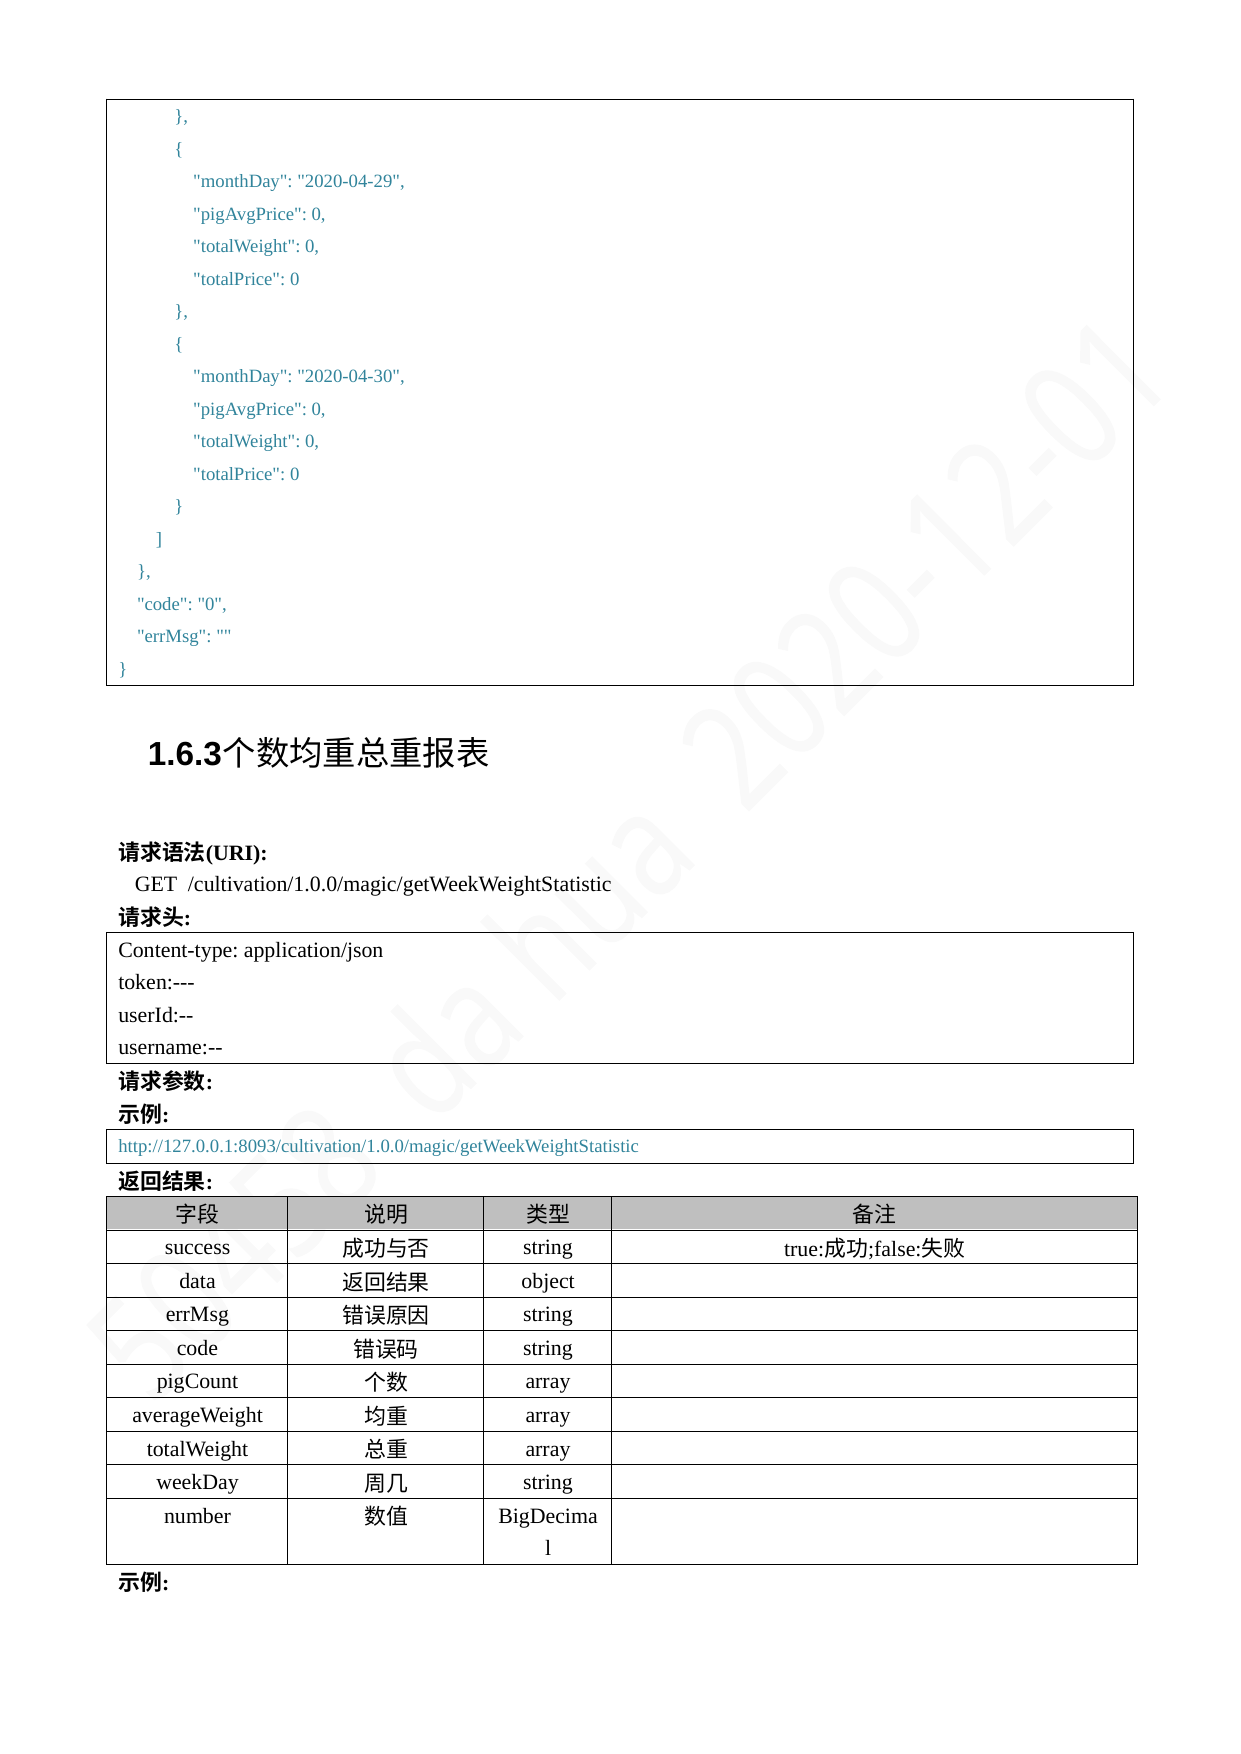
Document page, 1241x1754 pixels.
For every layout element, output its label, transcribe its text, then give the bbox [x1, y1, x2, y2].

table_cell true:成功;false:失败 [612, 1231, 1137, 1263]
table_cell totalWeight [107, 1432, 287, 1464]
table_cell array [484, 1365, 611, 1397]
table_cell string [484, 1465, 611, 1498]
table_cell array [484, 1432, 611, 1464]
table_cell 错误原因 [288, 1298, 483, 1330]
table_cell errMsg [107, 1298, 287, 1330]
table_cell object [484, 1264, 611, 1297]
table_cell BigDecimal [484, 1499, 611, 1564]
table_cell averageWeight [107, 1398, 287, 1431]
table_cell array [484, 1398, 611, 1431]
table_cell [612, 1432, 1137, 1464]
table_cell [612, 1499, 1137, 1564]
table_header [107, 100, 1133, 684]
text 请求参数: [118, 1064, 1122, 1096]
table_cell 成功与否 [288, 1231, 483, 1263]
table_cell 返回结果 [288, 1264, 483, 1297]
table_cell weekDay [107, 1465, 287, 1498]
table_header Content-type: application/json token:--- userId:-- username:-- [107, 933, 1133, 1063]
table_header 字段 [107, 1197, 287, 1229]
table_cell 数值 [288, 1499, 483, 1564]
table_cell pigCount [107, 1365, 287, 1397]
table_cell [612, 1331, 1137, 1364]
text 请求头: [118, 899, 1122, 932]
text 请求语法(URI): [118, 834, 1122, 867]
table_header http://127.0.0.1:8093/cultivation/1.0.0/magic/getWeekWeightStatistic [107, 1130, 1133, 1162]
table_header 说明 [288, 1197, 483, 1229]
table_cell 总重 [288, 1432, 483, 1464]
text 示例: [118, 1096, 1122, 1129]
table_cell [612, 1298, 1137, 1330]
table_header 类型 [484, 1197, 611, 1229]
subtitle 个数均重总重报表 [148, 718, 1122, 783]
table_cell 个数 [288, 1365, 483, 1397]
table_cell 周几 [288, 1465, 483, 1498]
table_header 备注 [612, 1197, 1137, 1229]
table_cell string [484, 1231, 611, 1263]
table_cell [612, 1264, 1137, 1297]
table_cell data [107, 1264, 287, 1297]
text GET /cultivation/1.0.0/magic/getWeekWeightStatistic [118, 867, 1122, 899]
text 返回结果: [118, 1164, 1122, 1196]
table_cell number [107, 1499, 287, 1564]
text 示例: [118, 1565, 1122, 1597]
table_cell string [484, 1298, 611, 1330]
table_cell [612, 1465, 1137, 1498]
table_cell [612, 1398, 1137, 1431]
table_cell [612, 1365, 1137, 1397]
table_cell code [107, 1331, 287, 1364]
table_cell 错误码 [288, 1331, 483, 1364]
table_cell string [484, 1331, 611, 1364]
table_cell success [107, 1231, 287, 1263]
table_cell 均重 [288, 1398, 483, 1431]
